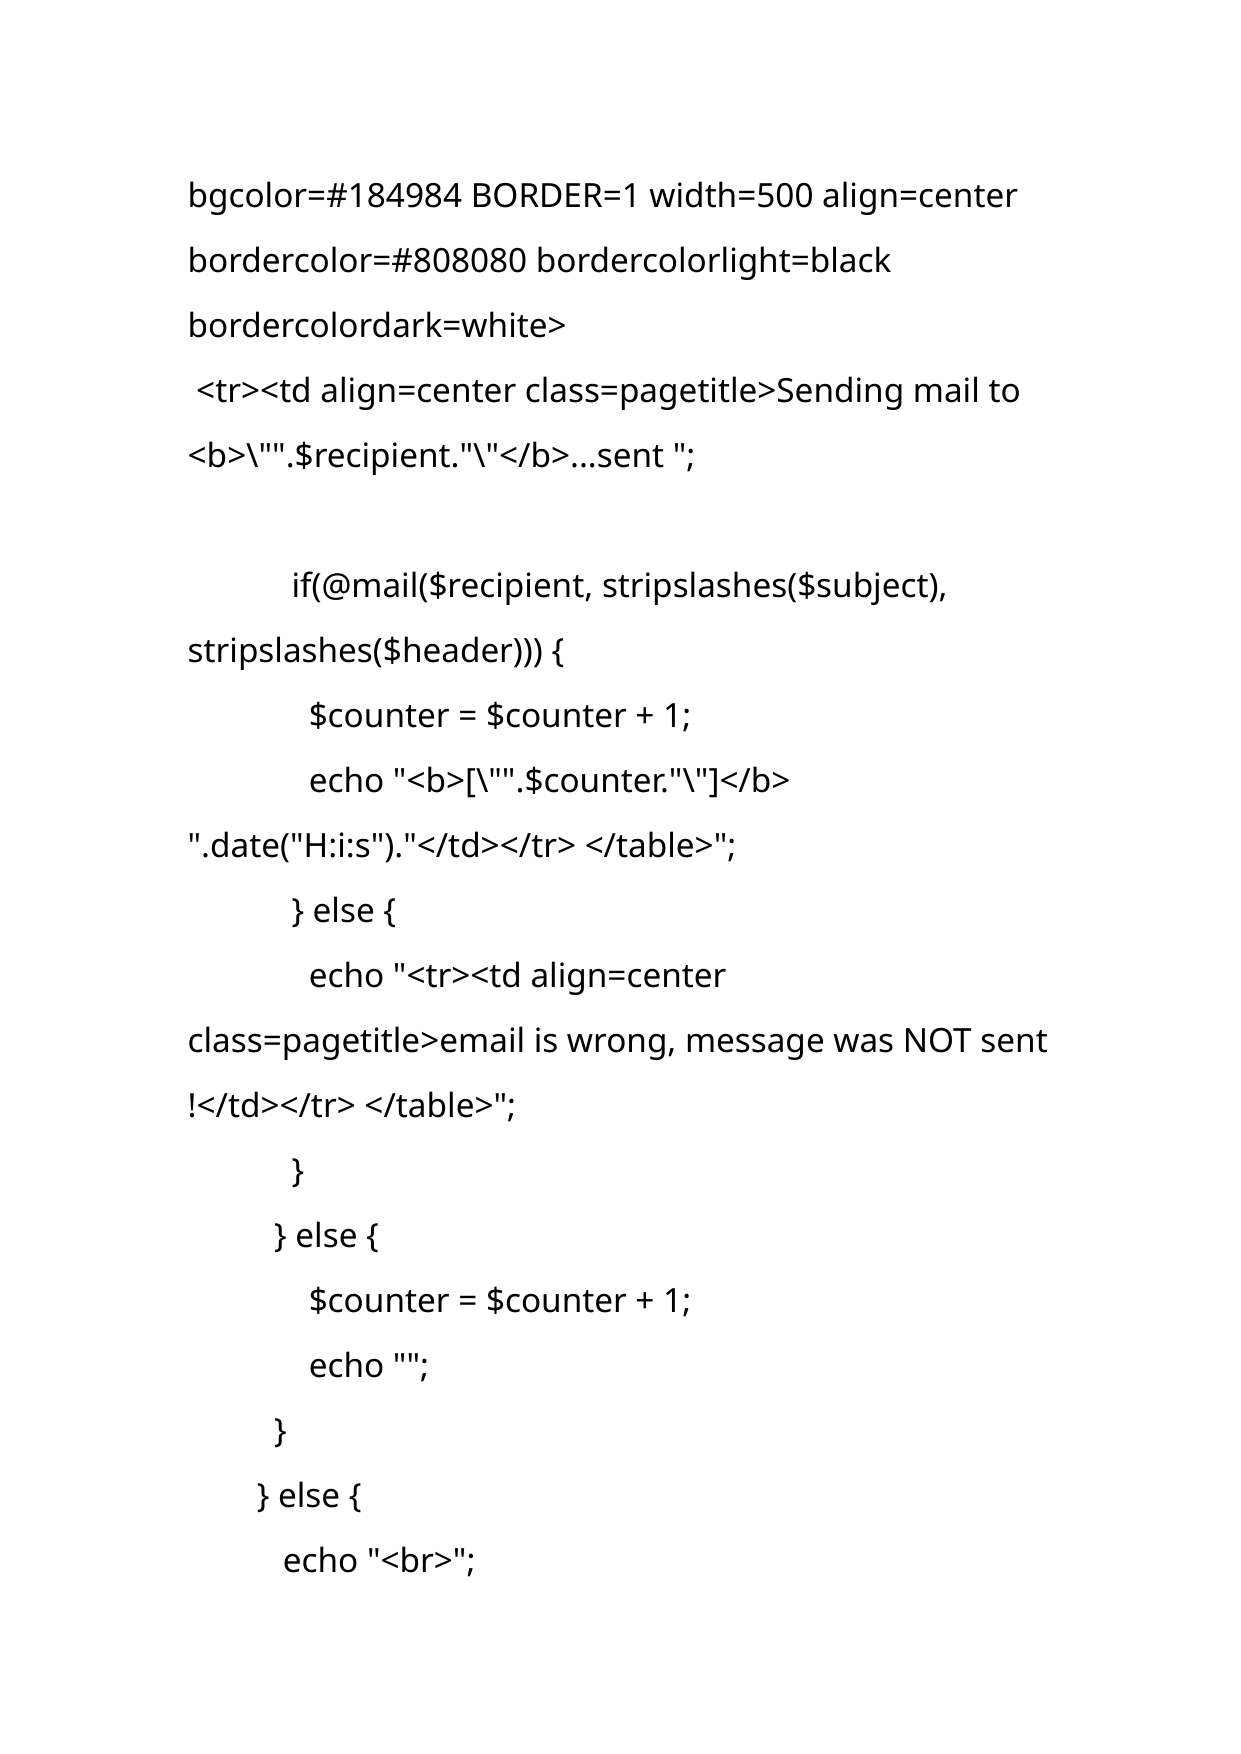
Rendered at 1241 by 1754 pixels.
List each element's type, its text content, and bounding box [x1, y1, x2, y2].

text $counter = $counter + 1; [187, 1267, 1053, 1332]
text echo "<b>[\"".$counter."\"]</b> ".date("H:i:s")."</td></tr> </table>"; [187, 747, 1053, 877]
text } else { [187, 877, 1053, 942]
text <tr><td align=center class=pagetitle>Sending mail to <b>\"".$recipient."\"</b>...sent "; [187, 357, 1053, 487]
text } [187, 1397, 1053, 1462]
text echo "<br>"; [187, 1527, 1053, 1592]
text if(@mail($recipient, stripslashes($subject), stripslashes($header))) { [187, 552, 1053, 682]
text } [187, 1137, 1053, 1202]
text echo "<tr><td align=center class=pagetitle>email is wrong, message was NOT sent !</td></tr> </table>"; [187, 942, 1053, 1137]
text echo ""; [187, 1332, 1053, 1397]
text } else { [187, 1202, 1053, 1267]
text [187, 162, 1053, 357]
text $counter = $counter + 1; [187, 682, 1053, 747]
text } else { [187, 1462, 1053, 1527]
